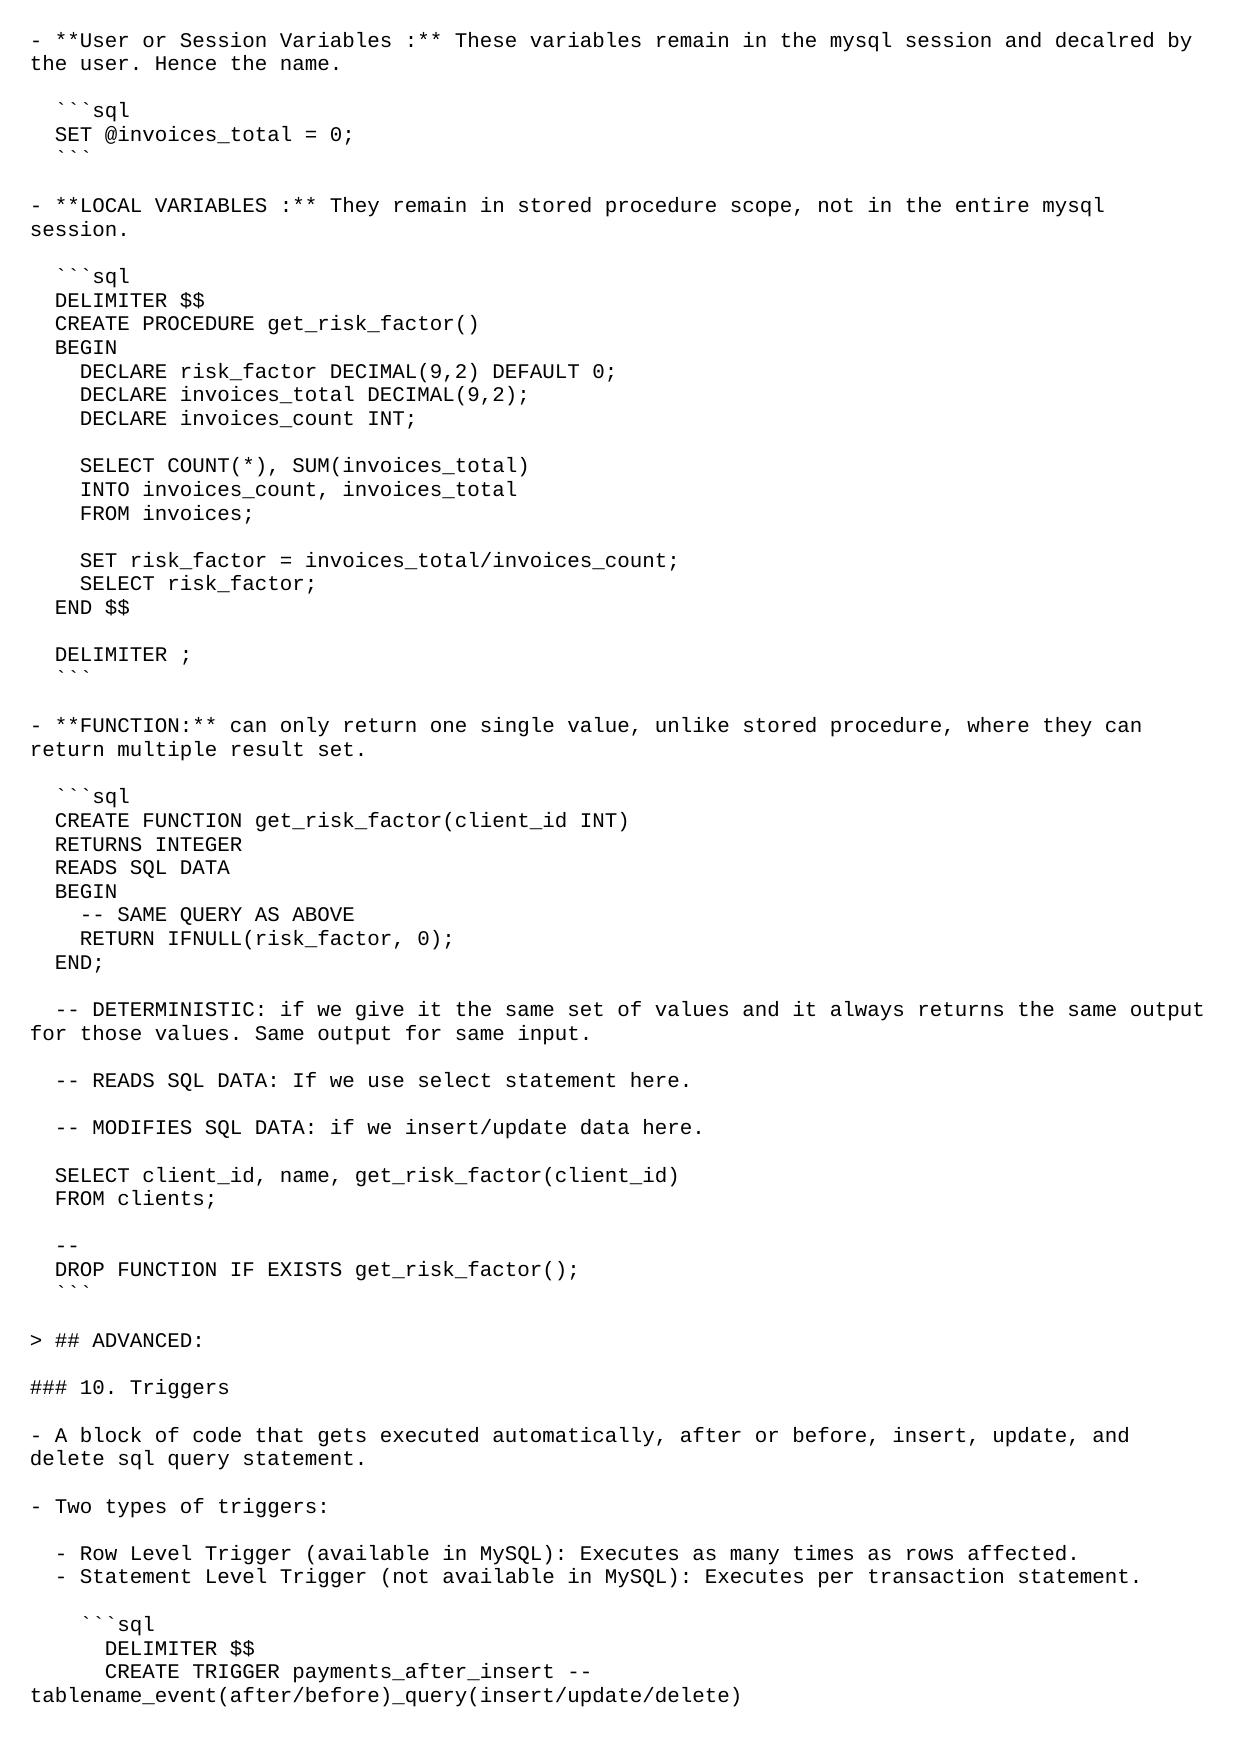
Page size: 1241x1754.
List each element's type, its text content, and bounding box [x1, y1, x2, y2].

text CREATE TRIGGER payments_after_insert -- tablename_event(after/before)_query(insert/update/delete) [29, 1661, 1211, 1708]
text ``` [29, 668, 1211, 692]
text INTO invoices_count, invoices_total [29, 479, 1211, 502]
text - Row Level Trigger (available in MySQL): Executes as many times as rows affected. [29, 1543, 1211, 1567]
text FROM clients; [29, 1188, 1211, 1212]
text SET risk_factor = invoices_total/invoices_count; [29, 550, 1211, 573]
text CREATE PROCEDURE get_risk_factor() [29, 313, 1211, 337]
text END; [29, 952, 1211, 975]
text - **LOCAL VARIABLES :** They remain in stored procedure scope, not in the entire mysql session. [29, 195, 1211, 242]
text DROP FUNCTION IF EXISTS get_risk_factor(); [29, 1259, 1211, 1283]
text ```sql [29, 101, 1211, 124]
text DELIMITER $$ [29, 290, 1211, 313]
text FROM invoices; [29, 502, 1211, 526]
text CREATE FUNCTION get_risk_factor(client_id INT) [29, 810, 1211, 833]
text DELIMITER ; [29, 644, 1211, 668]
text BEGIN [29, 881, 1211, 904]
text -- READS SQL DATA: If we use select statement here. [29, 1070, 1211, 1094]
text DECLARE invoices_total DECIMAL(9,2); [29, 384, 1211, 408]
text RETURNS INTEGER [29, 833, 1211, 857]
text - Statement Level Trigger (not available in MySQL): Executes per transaction statement. [29, 1567, 1211, 1590]
text ### 10. Triggers [29, 1377, 1211, 1401]
text - **User or Session Variables :** These variables remain in the mysql session and decalred by the user. Hence the name. [29, 29, 1211, 77]
text ``` [29, 148, 1211, 171]
text -- MODIFIES SQL DATA: if we insert/update data here. [29, 1117, 1211, 1141]
text RETURN IFNULL(risk_factor, 0); [29, 928, 1211, 952]
text -- DETERMINISTIC: if we give it the same set of values and it always returns the same output for those values. Same output for same input. [29, 999, 1211, 1046]
text DECLARE risk_factor DECIMAL(9,2) DEFAULT 0; [29, 361, 1211, 384]
text ```sql [29, 1614, 1211, 1637]
text ```sql [29, 786, 1211, 810]
text ```sql [29, 266, 1211, 290]
text END $$ [29, 597, 1211, 621]
text -- [29, 1236, 1211, 1259]
text READS SQL DATA [29, 857, 1211, 881]
text > ## ADVANCED: [29, 1330, 1211, 1354]
text SELECT risk_factor; [29, 573, 1211, 597]
text - **FUNCTION:** can only return one single value, unlike stored procedure, where they can return multiple result set. [29, 715, 1211, 763]
text DECLARE invoices_count INT; [29, 408, 1211, 432]
text DELIMITER $$ [29, 1637, 1211, 1661]
text - A block of code that gets executed automatically, after or before, insert, update, and delete sql query statement. [29, 1425, 1211, 1472]
text ``` [29, 1283, 1211, 1306]
text SELECT COUNT(*), SUM(invoices_total) [29, 455, 1211, 479]
text - Two types of triggers: [29, 1496, 1211, 1519]
text SET @invoices_total = 0; [29, 124, 1211, 148]
text -- SAME QUERY AS ABOVE [29, 904, 1211, 928]
text BEGIN [29, 337, 1211, 361]
text SELECT client_id, name, get_risk_factor(client_id) [29, 1164, 1211, 1188]
